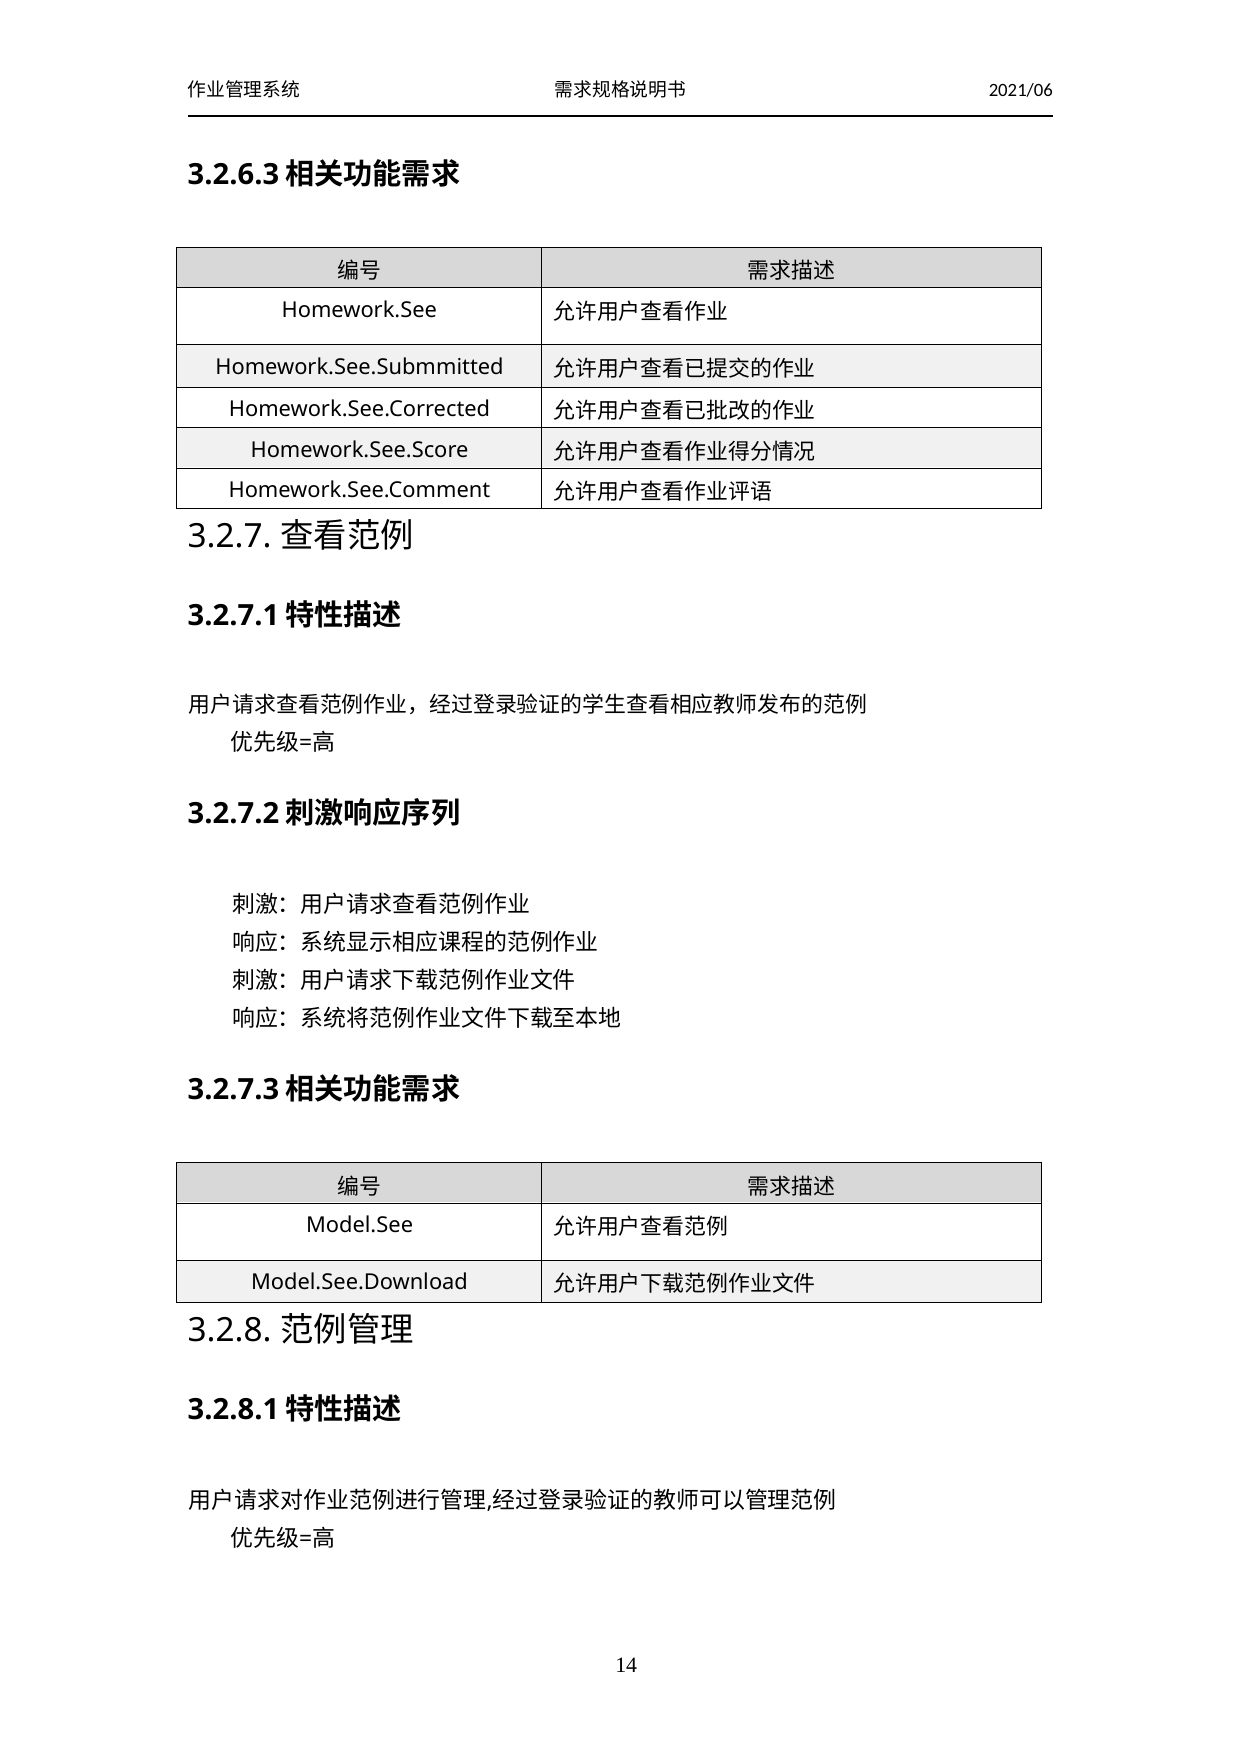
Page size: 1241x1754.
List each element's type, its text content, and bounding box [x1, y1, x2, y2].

table_header 需求描述 [542, 248, 1041, 287]
table_header 编号 [177, 1163, 541, 1202]
text 用户请求对作业范例进行管理,经过登录验证的教师可以管理范例 [188, 1482, 844, 1515]
table_cell 允许用户查看已提交的作业 [542, 345, 1041, 387]
subtitle 3.2.8. 范例管理 [187, 1303, 1053, 1351]
table_header 编号 [177, 248, 541, 287]
table_cell 允许用户下载范例作业文件 [542, 1261, 1041, 1302]
text 优先级=高 [188, 1519, 844, 1553]
text 优先级=高 [188, 724, 844, 757]
subtitle 3.2.8.1特性描述 [187, 1385, 1053, 1428]
table_cell 允许用户查看作业评语 [542, 469, 1041, 508]
table_cell Model.See.Download [177, 1261, 541, 1302]
table_cell Homework.See.Submmitted [177, 345, 541, 387]
table_cell 允许用户查看作业 [542, 288, 1041, 344]
table_cell 允许用户查看作业得分情况 [542, 428, 1041, 467]
text 刺激：用户请求下载范例作业文件 [232, 962, 800, 995]
table_cell 允许用户查看范例 [542, 1204, 1041, 1259]
table_cell Homework.See.Score [177, 428, 541, 467]
subtitle 3.2.7.2刺激响应序列 [187, 790, 1053, 832]
text 响应：系统显示相应课程的范例作业 [232, 924, 800, 957]
text 刺激：用户请求查看范例作业 [232, 886, 800, 919]
table_cell Homework.See.Corrected [177, 388, 541, 427]
subtitle 3.2.7.1特性描述 [187, 591, 1053, 634]
text 响应：系统将范例作业文件下载至本地 [232, 1000, 800, 1033]
table_cell Homework.See.Comment [177, 469, 541, 508]
subtitle 3.2.7.3相关功能需求 [187, 1066, 1053, 1108]
text 用户请求查看范例作业，经过登录验证的学生查看相应教师发布的范例 [188, 687, 898, 719]
subtitle 3.2.6.3相关功能需求 [187, 151, 1053, 193]
table_header 需求描述 [542, 1163, 1041, 1202]
subtitle 3.2.7. 查看范例 [187, 509, 1053, 557]
table_cell Homework.See [177, 288, 541, 344]
table_cell Model.See [177, 1204, 541, 1259]
table_cell 允许用户查看已批改的作业 [542, 388, 1041, 427]
